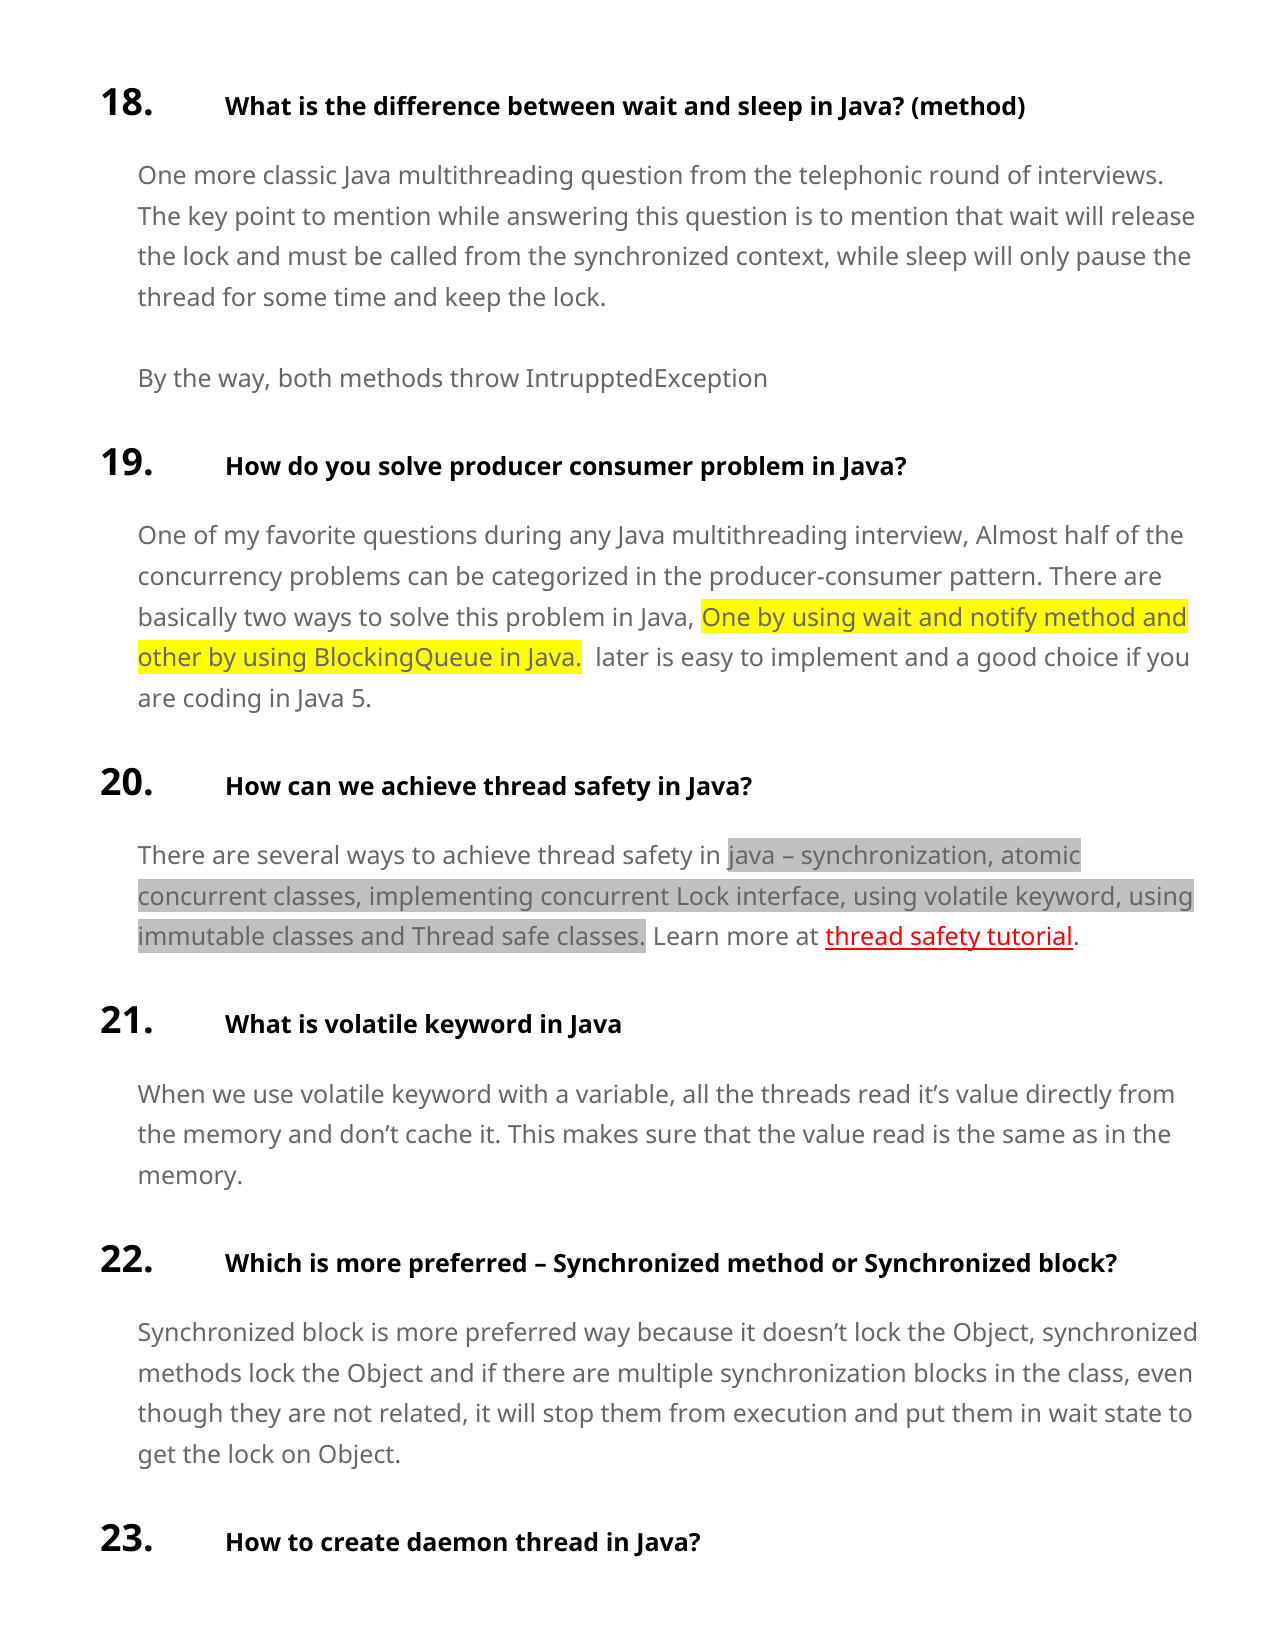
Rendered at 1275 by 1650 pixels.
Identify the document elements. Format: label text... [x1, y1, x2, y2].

list How can we achieve thread safety in Java? [100, 755, 1200, 806]
list How to create daemon thread in Java? [100, 1511, 1200, 1562]
text Synchronized block is more preferred way because it doesn’t lock the Object, synchronized methods lock the Object and if there are multiple synchronization blocks in the class, even though they are not related, it will stop them from execution and put them in wait state to get the lock on Object. [137, 1308, 1200, 1471]
list How do you solve producer consumer problem in Java? [100, 435, 1200, 486]
list What is the difference between wait and sleep in Java? (method) [100, 75, 1200, 126]
text One of my favorite questions during any Java multithreading interview, Almost half of the concurrency problems can be categorized in the producer-consumer pattern. There are basically two ways to solve this problem in Java, One by using wait and notify method and other by using BlockingQueue in Java. later is easy to implement and a good choice if you are coding in Java 5. [137, 511, 1200, 714]
text When we use volatile keyword with a variable, all the threads read it’s value directly from the memory and don’t cache it. This makes sure that the value read is the same as in the memory. [137, 1070, 1200, 1192]
list What is volatile keyword in Java [100, 994, 1200, 1045]
text There are several ways to achieve thread safety in java – synchronization, atomic concurrent classes, implementing concurrent Lock interface, using volatile keyword, using immutable classes and Thread safe classes. Learn more at thread safety tutorial. [137, 831, 1200, 953]
text One more classic Java multithreading question from the telephonic round of interviews. The key point to mention while answering this question is to mention that wait will release the lock and must be called from the synchronized context, while sleep will only pause the thread for some time and keep the lock. [137, 151, 1200, 313]
list Which is more preferred – Synchronized method or Synchronized block? [100, 1232, 1200, 1283]
text By the way, both methods throw IntrupptedException [137, 354, 1200, 395]
